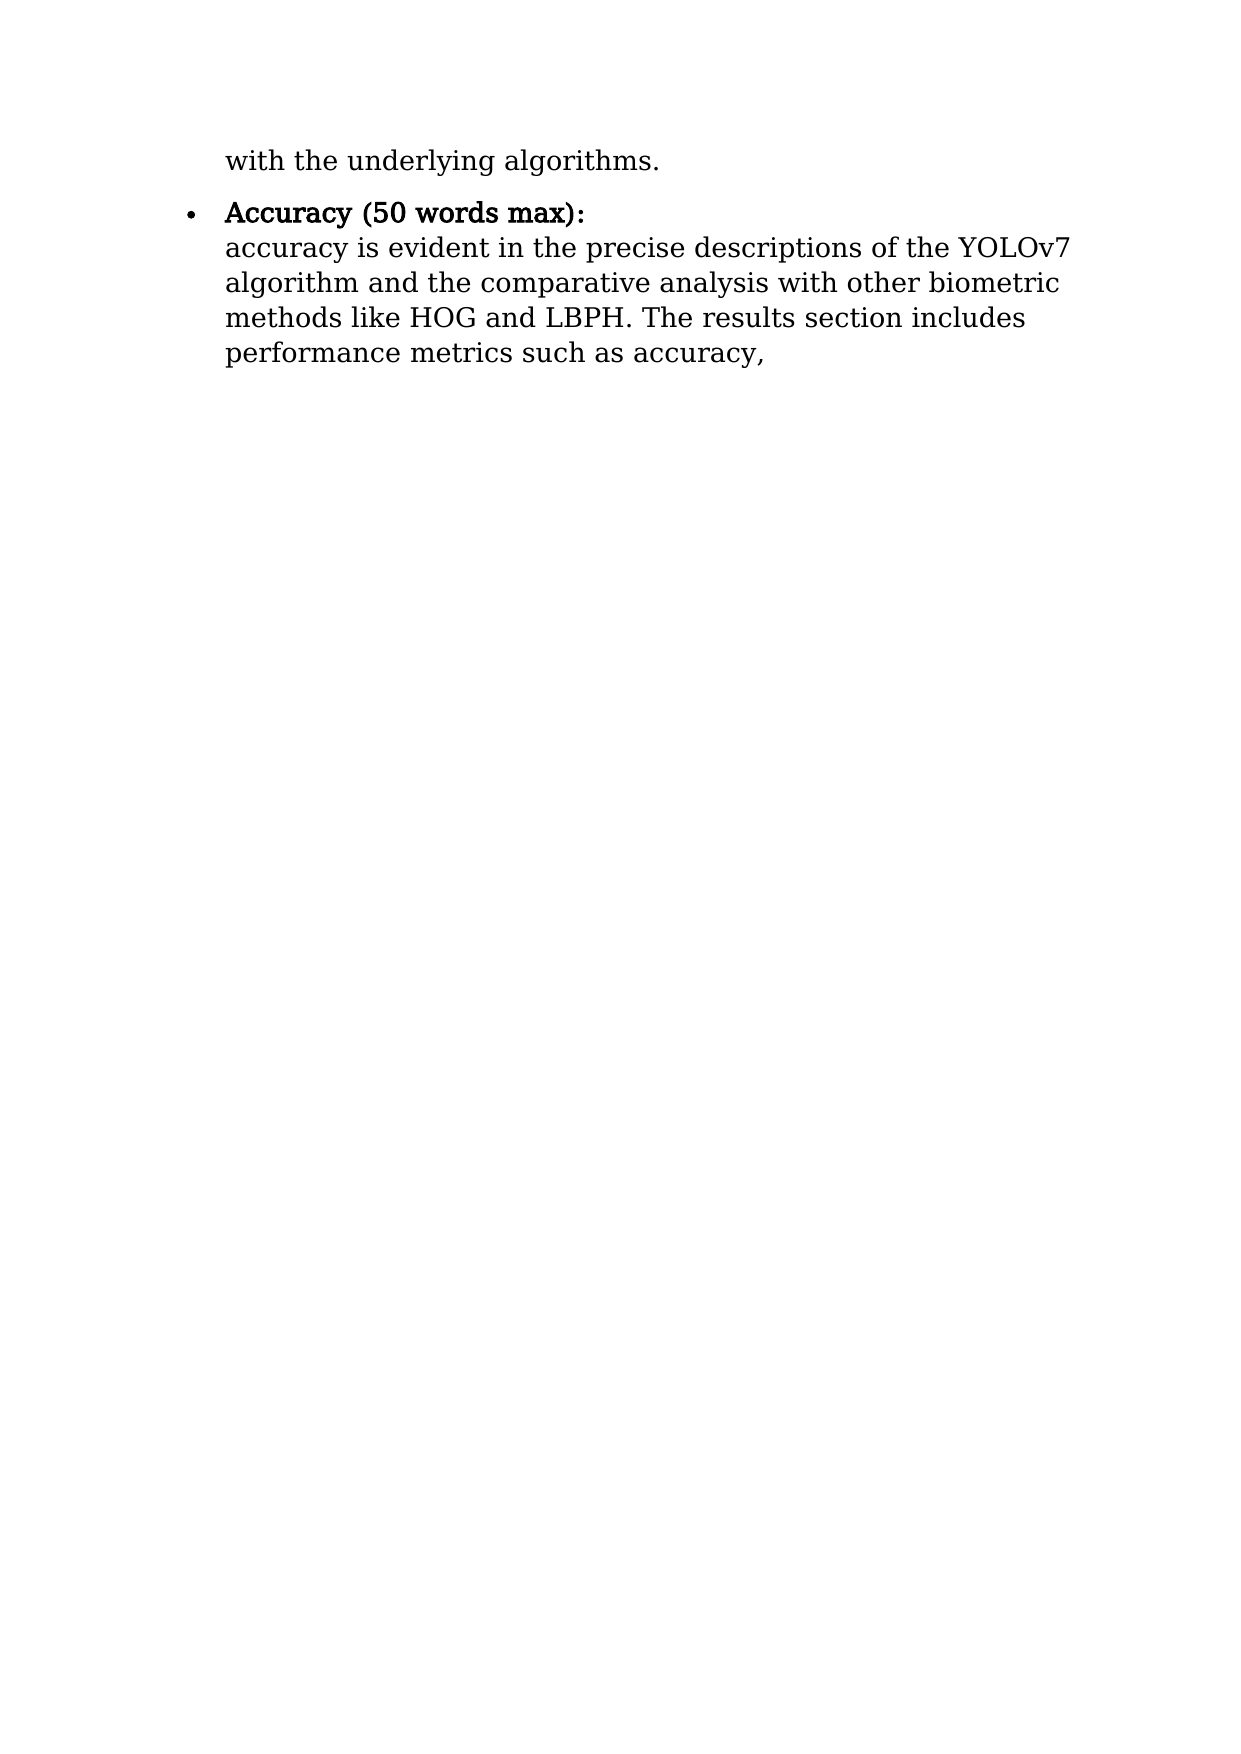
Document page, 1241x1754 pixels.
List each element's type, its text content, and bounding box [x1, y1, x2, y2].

text accuracy is evident in the precise descriptions of the YOLOv7 algorithm and the comparative analysis with other biometric methods like HOG and LBPH. The results section includes performance metrics such as accuracy, [225, 230, 1073, 368]
list Accuracy (50 words max): [187, 195, 1101, 228]
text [225, 144, 1087, 176]
